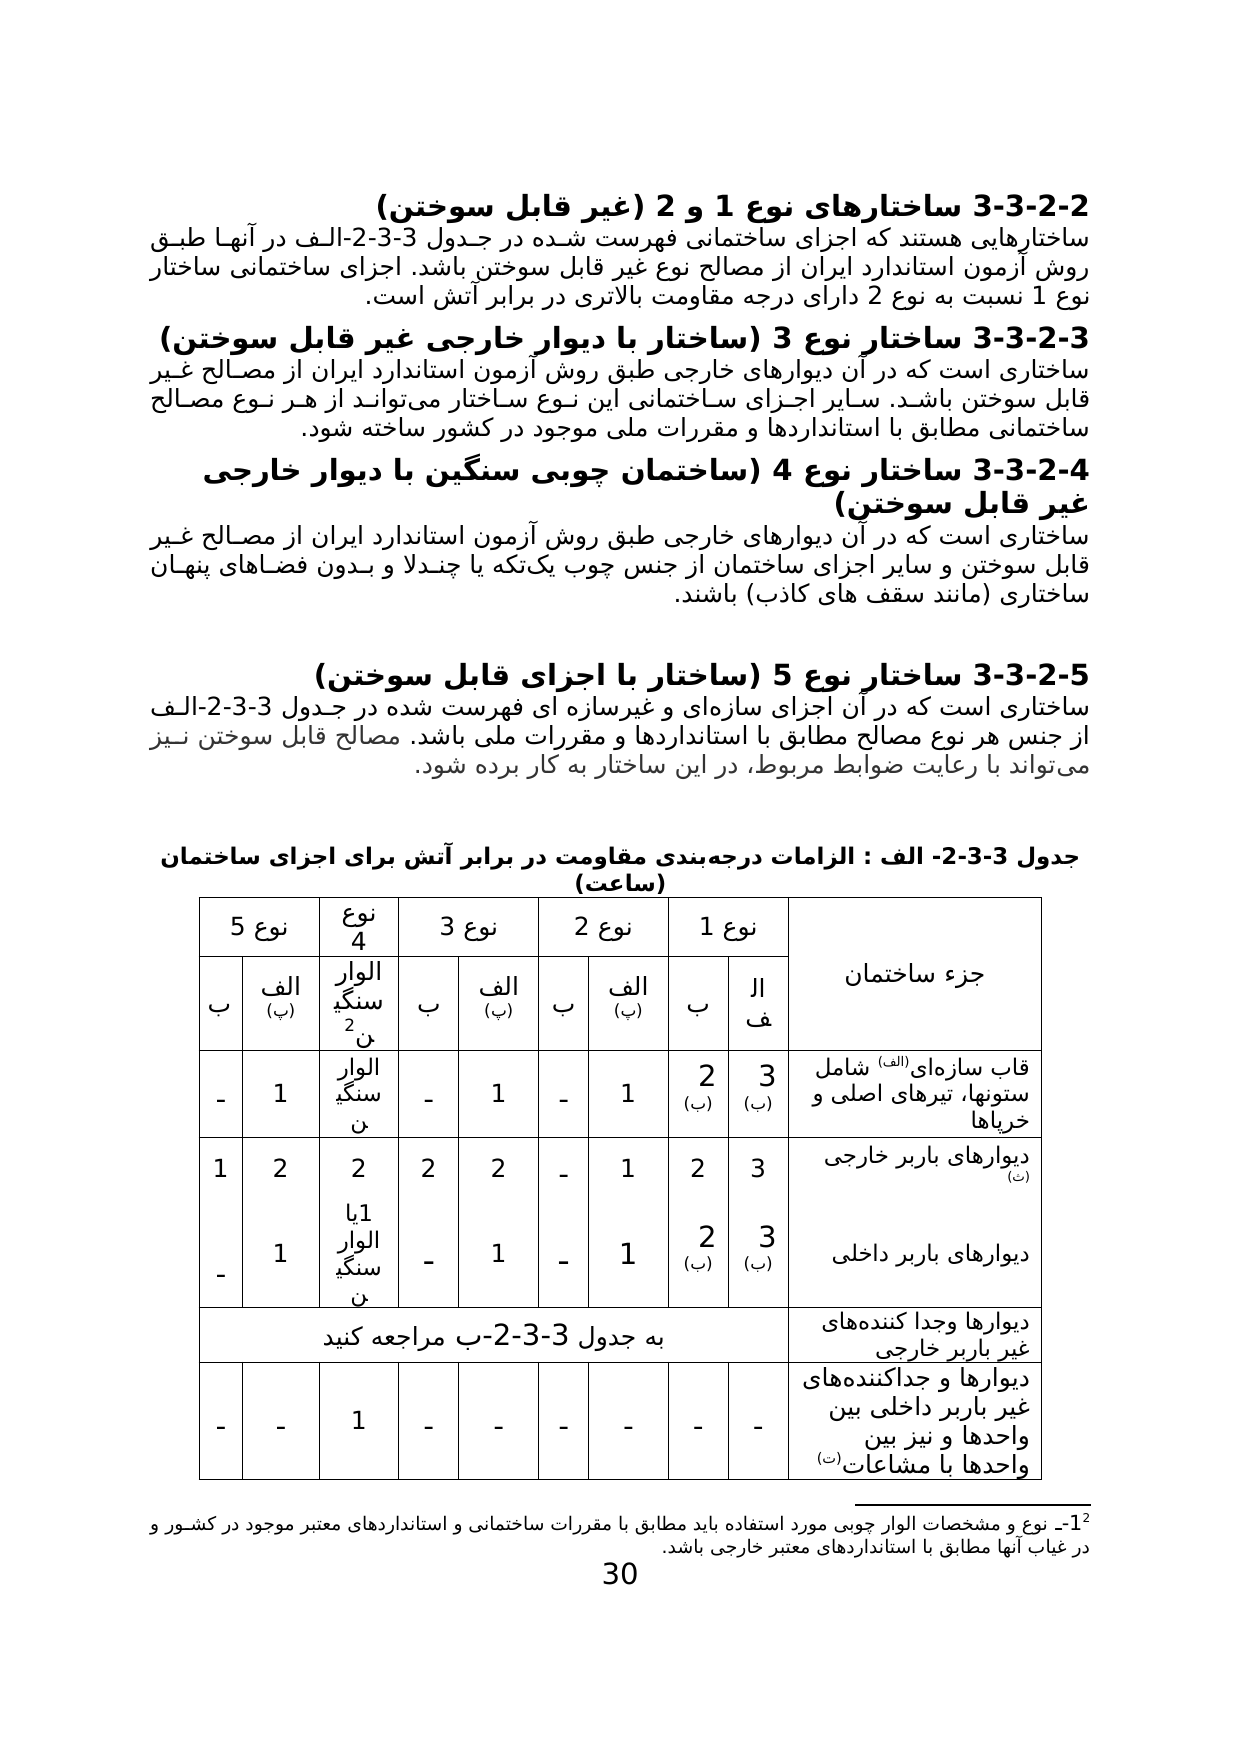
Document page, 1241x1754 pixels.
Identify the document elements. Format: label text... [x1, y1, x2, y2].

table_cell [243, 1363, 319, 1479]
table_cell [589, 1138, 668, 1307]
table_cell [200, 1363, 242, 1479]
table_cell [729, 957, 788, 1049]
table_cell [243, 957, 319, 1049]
text ساختارهایی هستند که اجزای ساختمانی فهرست شده در جدول 3-3-2-الف در آنها طبق روش آزمون استاندارد ایران از مصالح نوع غیر قابل سوختن باشد. اجزای ساختمانی ساختار نوع 1 نسبت به نوع 2 دارای درجه مقاومت بالاتری در برابر آتش است. [150, 223, 1090, 311]
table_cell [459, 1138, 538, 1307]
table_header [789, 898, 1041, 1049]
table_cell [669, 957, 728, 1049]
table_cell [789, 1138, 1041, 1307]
subtitle 3-3-2-2 ساختارهای نوع 1 و 2 (غیر قابل سوختن) [150, 189, 1090, 223]
subtitle 3-3-2-4 ساختار نوع 4 (ساختمان چوبی سنگین با دیوار خارجی غیر قابل سوختن) [150, 453, 1090, 521]
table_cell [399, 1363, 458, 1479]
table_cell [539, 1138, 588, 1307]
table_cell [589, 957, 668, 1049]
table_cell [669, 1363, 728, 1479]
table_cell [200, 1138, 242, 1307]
subtitle 3-3-2-3 ساختار نوع 3 (ساختار با دیوار خارجی غیر قابل سوختن) [150, 321, 1090, 355]
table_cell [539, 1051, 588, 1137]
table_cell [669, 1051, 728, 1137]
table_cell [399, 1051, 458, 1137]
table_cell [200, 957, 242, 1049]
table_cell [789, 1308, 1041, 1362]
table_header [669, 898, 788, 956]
text ساختاری است که در آن اجزای سازه‌ای و غیرسازه ای فهرست شده در جدول 3-3-2-الف از جنس هر نوع مصالح مطابق با استانداردها و مقررات ملی باشد. مصالح قابل سوختن نیز می‌تواند با رعایت ضوابط مربوط، در این ساختار به کار برده شود. [150, 692, 1090, 779]
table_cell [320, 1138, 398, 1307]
text ساختاری است که در آن دیوارهای خارجی طبق روش آزمون استاندارد ایران از مصالح غیر قابل سوختن و سایر اجزای ساختمان از جنس چوب یک‌تکه یا چندلا و بدون فضاهای پنهان ساختاری (مانند سقف های کاذب) باشند. [150, 521, 1090, 608]
title جدول 3-3-2- الف : الزامات درجه‌بندی مقاومت در برابر آتش برای اجزای ساختمان (ساعت) [150, 843, 1090, 897]
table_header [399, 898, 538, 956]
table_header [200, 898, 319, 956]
subtitle 3-3-2-5 ساختار نوع 5 (ساختار با اجزای قابل سوختن) [150, 658, 1090, 692]
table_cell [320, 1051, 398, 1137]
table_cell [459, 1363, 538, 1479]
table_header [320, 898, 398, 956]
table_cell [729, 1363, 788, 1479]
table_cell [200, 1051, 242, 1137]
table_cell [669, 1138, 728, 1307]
text ساختاری است که در آن دیوارهای خارجی طبق روش آزمون استاندارد ایران از مصالح غیر قابل سوختن باشد. سایر اجزای ساختمانی این نوع ساختار می‌تواند از هر نوع مصالح ساختمانی مطابق با استانداردها و مقررات ملی موجود در کشور ساخته شود. [150, 355, 1090, 442]
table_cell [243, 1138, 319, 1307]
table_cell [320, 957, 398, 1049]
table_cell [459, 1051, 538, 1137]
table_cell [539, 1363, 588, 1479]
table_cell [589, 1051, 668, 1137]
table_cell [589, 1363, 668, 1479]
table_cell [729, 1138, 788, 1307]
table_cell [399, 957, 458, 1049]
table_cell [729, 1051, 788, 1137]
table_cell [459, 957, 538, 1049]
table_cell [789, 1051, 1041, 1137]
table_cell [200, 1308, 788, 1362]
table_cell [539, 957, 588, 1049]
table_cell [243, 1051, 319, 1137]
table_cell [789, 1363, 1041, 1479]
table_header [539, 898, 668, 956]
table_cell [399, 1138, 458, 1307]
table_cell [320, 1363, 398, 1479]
